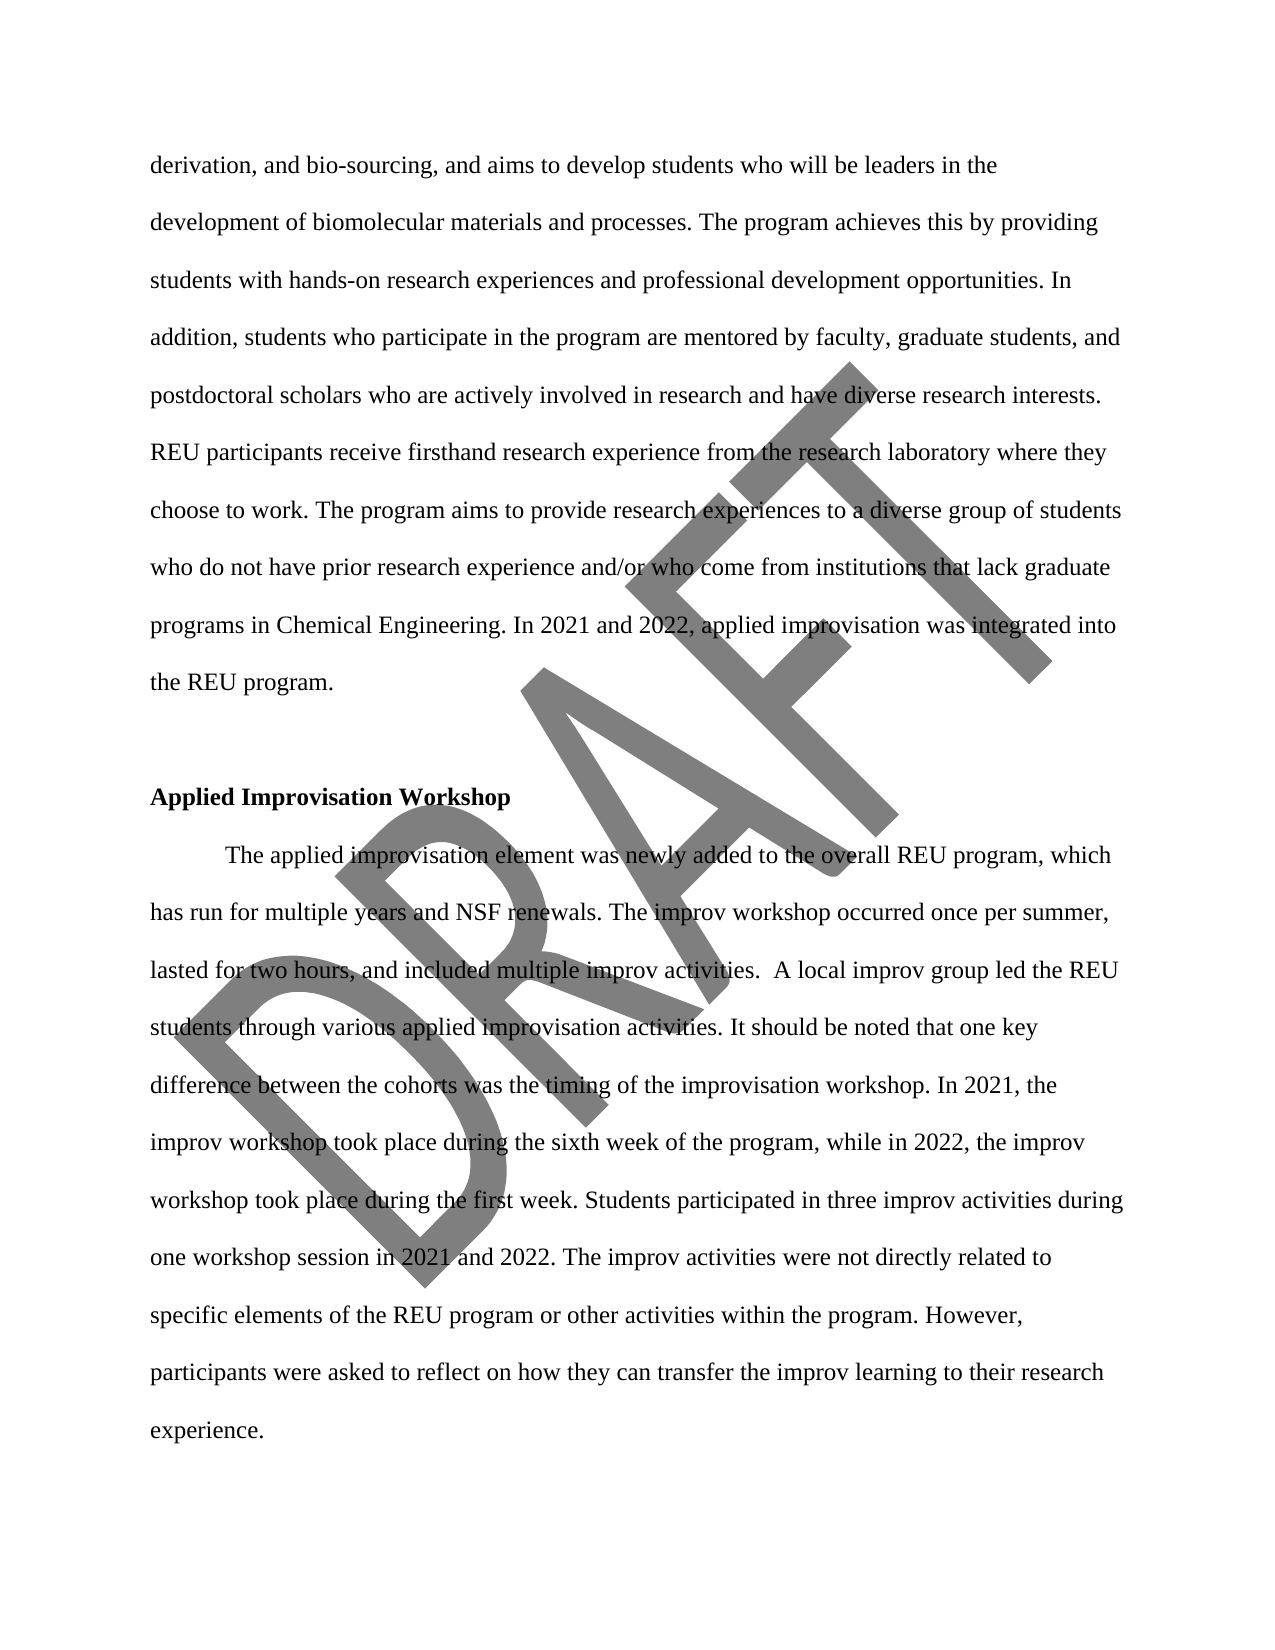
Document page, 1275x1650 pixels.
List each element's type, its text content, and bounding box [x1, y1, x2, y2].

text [150, 150, 1125, 696]
text Applied Improvisation Workshop [150, 782, 1125, 811]
text The applied improvisation element was newly added to the overall REU program, which has run for multiple years and NSF renewals. The improv workshop occurred once per summer, lasted for two hours, and included multiple improv activities. A local improv group led the REU students through various applied improvisation activities. It should be noted that one key difference between the cohorts was the timing of the improvisation workshop. In 2021, the improv workshop took place during the sixth week of the program, while in 2022, the improv workshop took place during the first week. Students participated in three improv activities during one workshop session in 2021 and 2022. The improv activities were not directly related to specific elements of the REU program or other activities within the program. However, participants were asked to reflect on how they can transfer the improv learning to their research experience. [150, 840, 1125, 1444]
